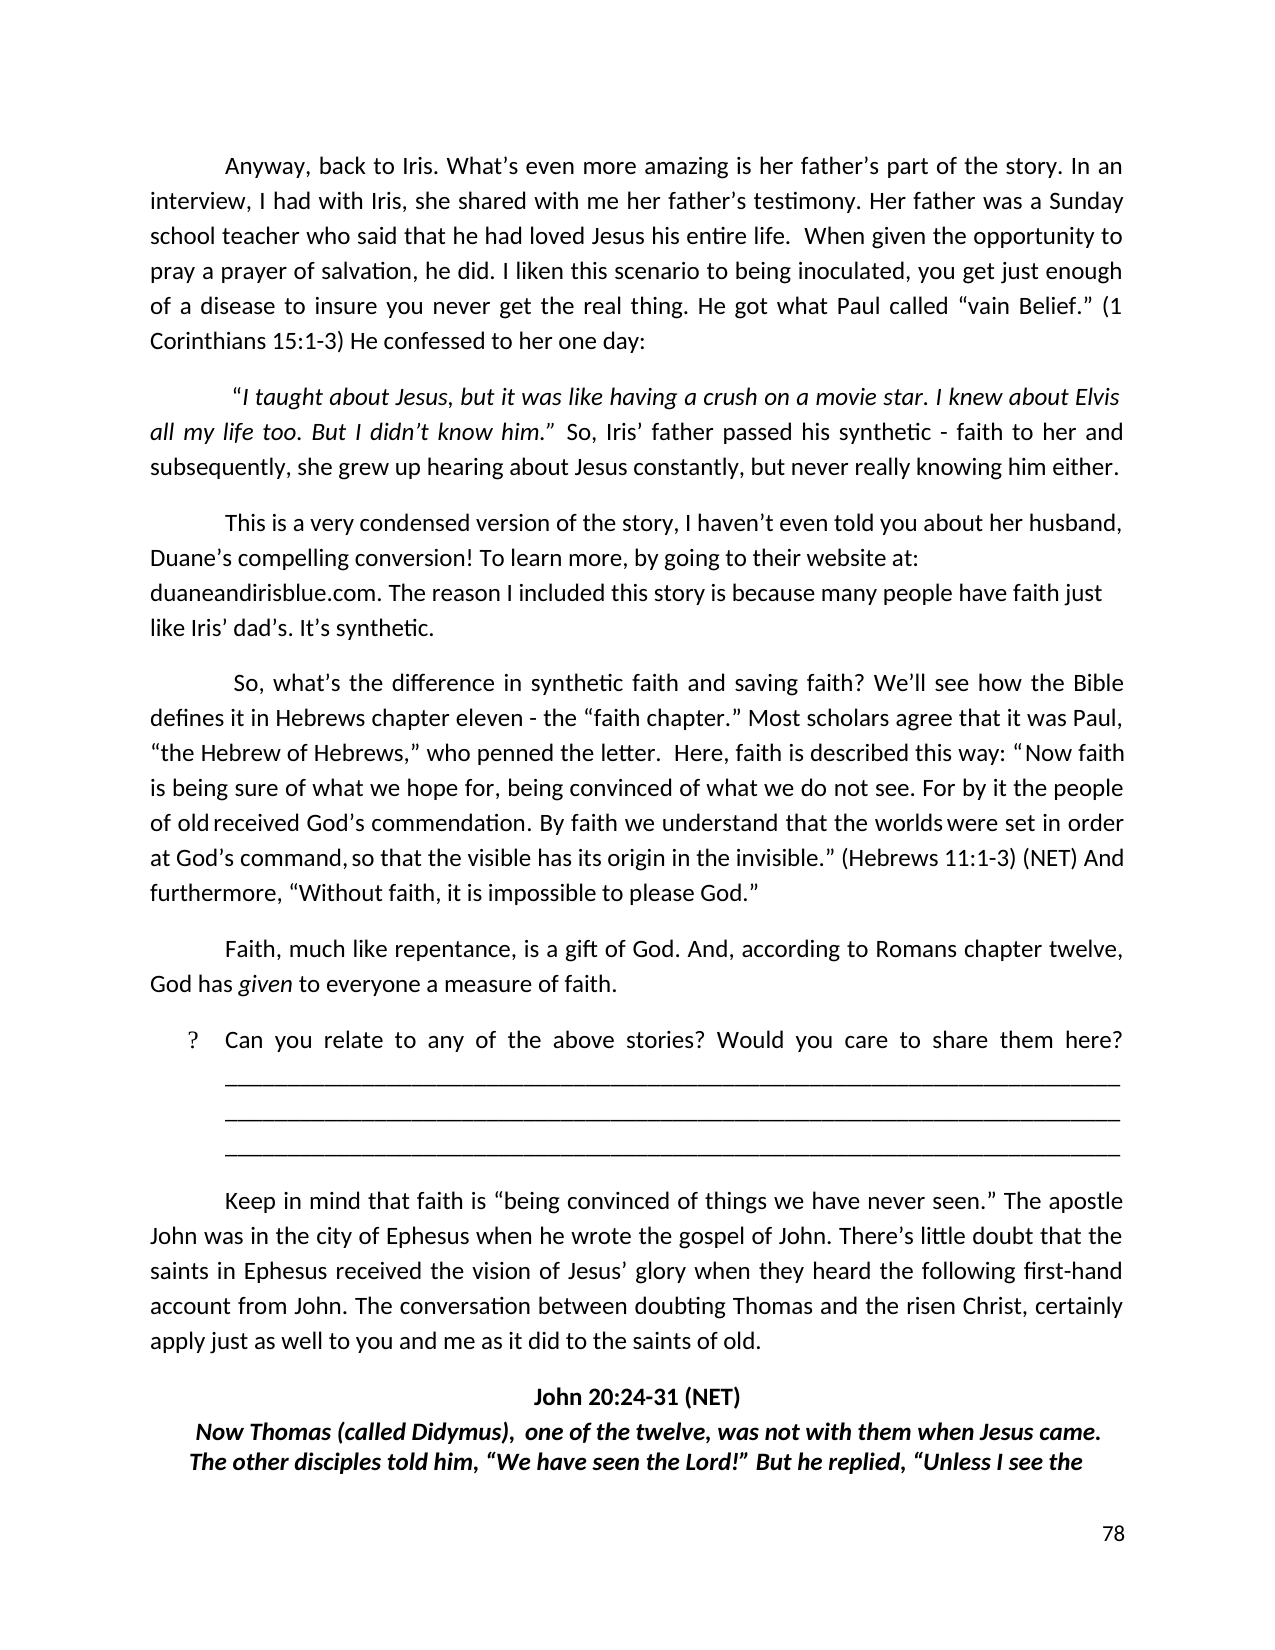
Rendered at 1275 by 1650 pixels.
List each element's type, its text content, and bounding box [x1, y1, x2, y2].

text John 20:24-31 (NET) [150, 1381, 1125, 1411]
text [150, 1416, 1125, 1477]
text So, what’s the difference in synthetic faith and saving faith? We’ll see how the Bible defines it in Hebrews chapter eleven - the “faith chapter.” Most scholars agree that it was Paul, “the Hebrew of Hebrews,” who penned the letter. Here, faith is described this way: “Now faith is being sure of what we hope for, being convinced of what we do not see. For by it the people of old received God’s commendation. By faith we understand that the worlds were set in order at God’s command, so that the visible has its origin in the invisible.” (Hebrews 11:1-3) (NET) And furthermore, “Without faith, it is impossible to please God.” [150, 667, 1125, 908]
text This is a very condensed version of the story, I haven’t even told you about her husband, Duane’s compelling conversion! To learn more, by going to their website at: duaneandirisblue.com. The reason I included this story is because many people have faith just like Iris’ dad’s. It’s synthetic. [150, 507, 1125, 642]
text Anyway, back to Iris. What’s even more amazing is her father’s part of the story. In an interview, I had with Iris, she shared with me her father’s testimony. Her father was a Sunday school teacher who said that he had loved Jesus his entire life. When given the opportunity to pray a prayer of salvation, he did. I liken this scenario to being inoculated, you get just enough of a disease to insure you never get the real thing. He got what Paul called “vain Belief.” (1 Corinthians 15:1-3) He confessed to her one day: [150, 150, 1125, 356]
text Faith, much like repentance, is a gift of God. And, according to Romans chapter twelve, God has given to everyone a measure of faith. [150, 933, 1125, 999]
text “I taught about Jesus, but it was like having a crush on a movie star. I knew about Elvis all my life too. But I didn’t know him.” So, Iris’ father passed his synthetic - faith to her and subsequently, she grew up hearing about Jesus constantly, but never really knowing him either. [150, 381, 1125, 481]
list Can you relate to any of the above stories? Would you care to share them here? ________________________________________________________________________________________________________________________________________________________________________________________________________________________ [187, 1024, 1125, 1160]
text Keep in mind that faith is “being convinced of things we have never seen.” The apostle John was in the city of Ephesus when he wrote the gospel of John. There’s little doubt that the saints in Ephesus received the vision of Jesus’ glory when they heard the following first-hand account from John. The conversation between doubting Thomas and the risen Christ, certainly apply just as well to you and me as it did to the saints of old. [150, 1185, 1125, 1356]
